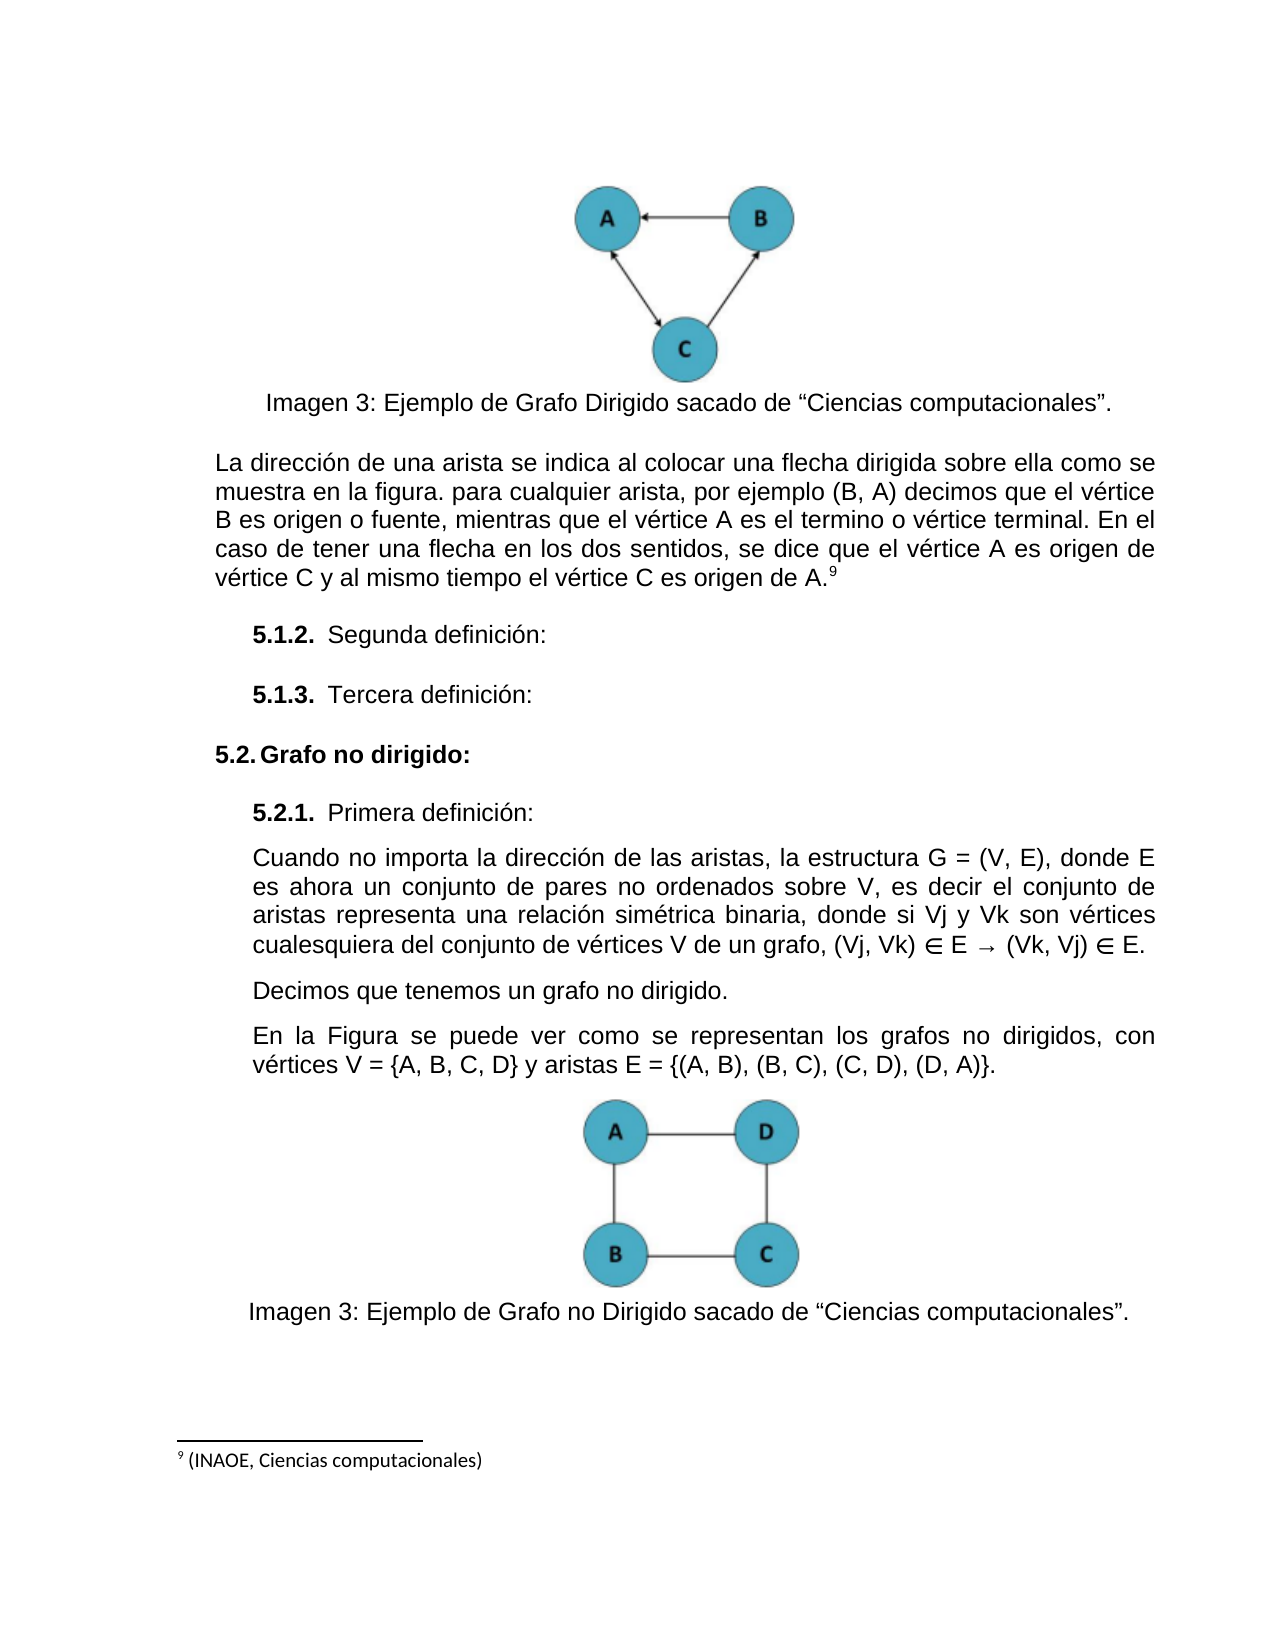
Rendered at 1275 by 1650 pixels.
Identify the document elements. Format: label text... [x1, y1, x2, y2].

list Tercera definición: [252, 680, 1157, 709]
list La dirección de una arista se indica al colocar una flecha dirigida sobre ella como se muestra en la figura. para cualquier arista, por ejemplo (B, A) decimos que el vértice B es origen o fuente, mientras que el vértice A es el termino o vértice terminal. En el caso de tener una flecha en los dos sentidos, se dice que el vértice A es origen de vértice C y al mismo tiempo el vértice C es origen de A. [215, 448, 1157, 592]
list Segunda definición: [252, 620, 1157, 649]
list Imagen 3: Ejemplo de Grafo Dirigido sacado de “Ciencias computacionales”. [222, 388, 1157, 417]
text En la Figura se puede ver como se representan los grafos no dirigidos, con vértices V = {A, B, C, D} y aristas E = {(A, B), (B, C), (C, D), (D, A)}. [252, 1021, 1157, 1079]
text Cuando no importa la dirección de las aristas, la estructura G = (V, E), donde E es ahora un conjunto de pares no ordenados sobre V, es decir el conjunto de aristas representa una relación simétrica binaria, donde si Vj y Vk son vértices cualesquiera del conjunto de vértices V de un grafo, (Vj, Vk) ∈ E → (Vk, Vj) ∈ E. [252, 843, 1157, 959]
text Decimos que tenemos un grafo no dirigido. [252, 976, 1157, 1005]
list Primera definición: [252, 797, 1157, 826]
list Grafo no dirigido: [215, 740, 1157, 769]
picture [521, 177, 851, 389]
list Imagen 3: Ejemplo de Grafo no Dirigido sacado de “Ciencias computacionales”. [222, 1297, 1157, 1326]
picture [549, 1095, 823, 1297]
